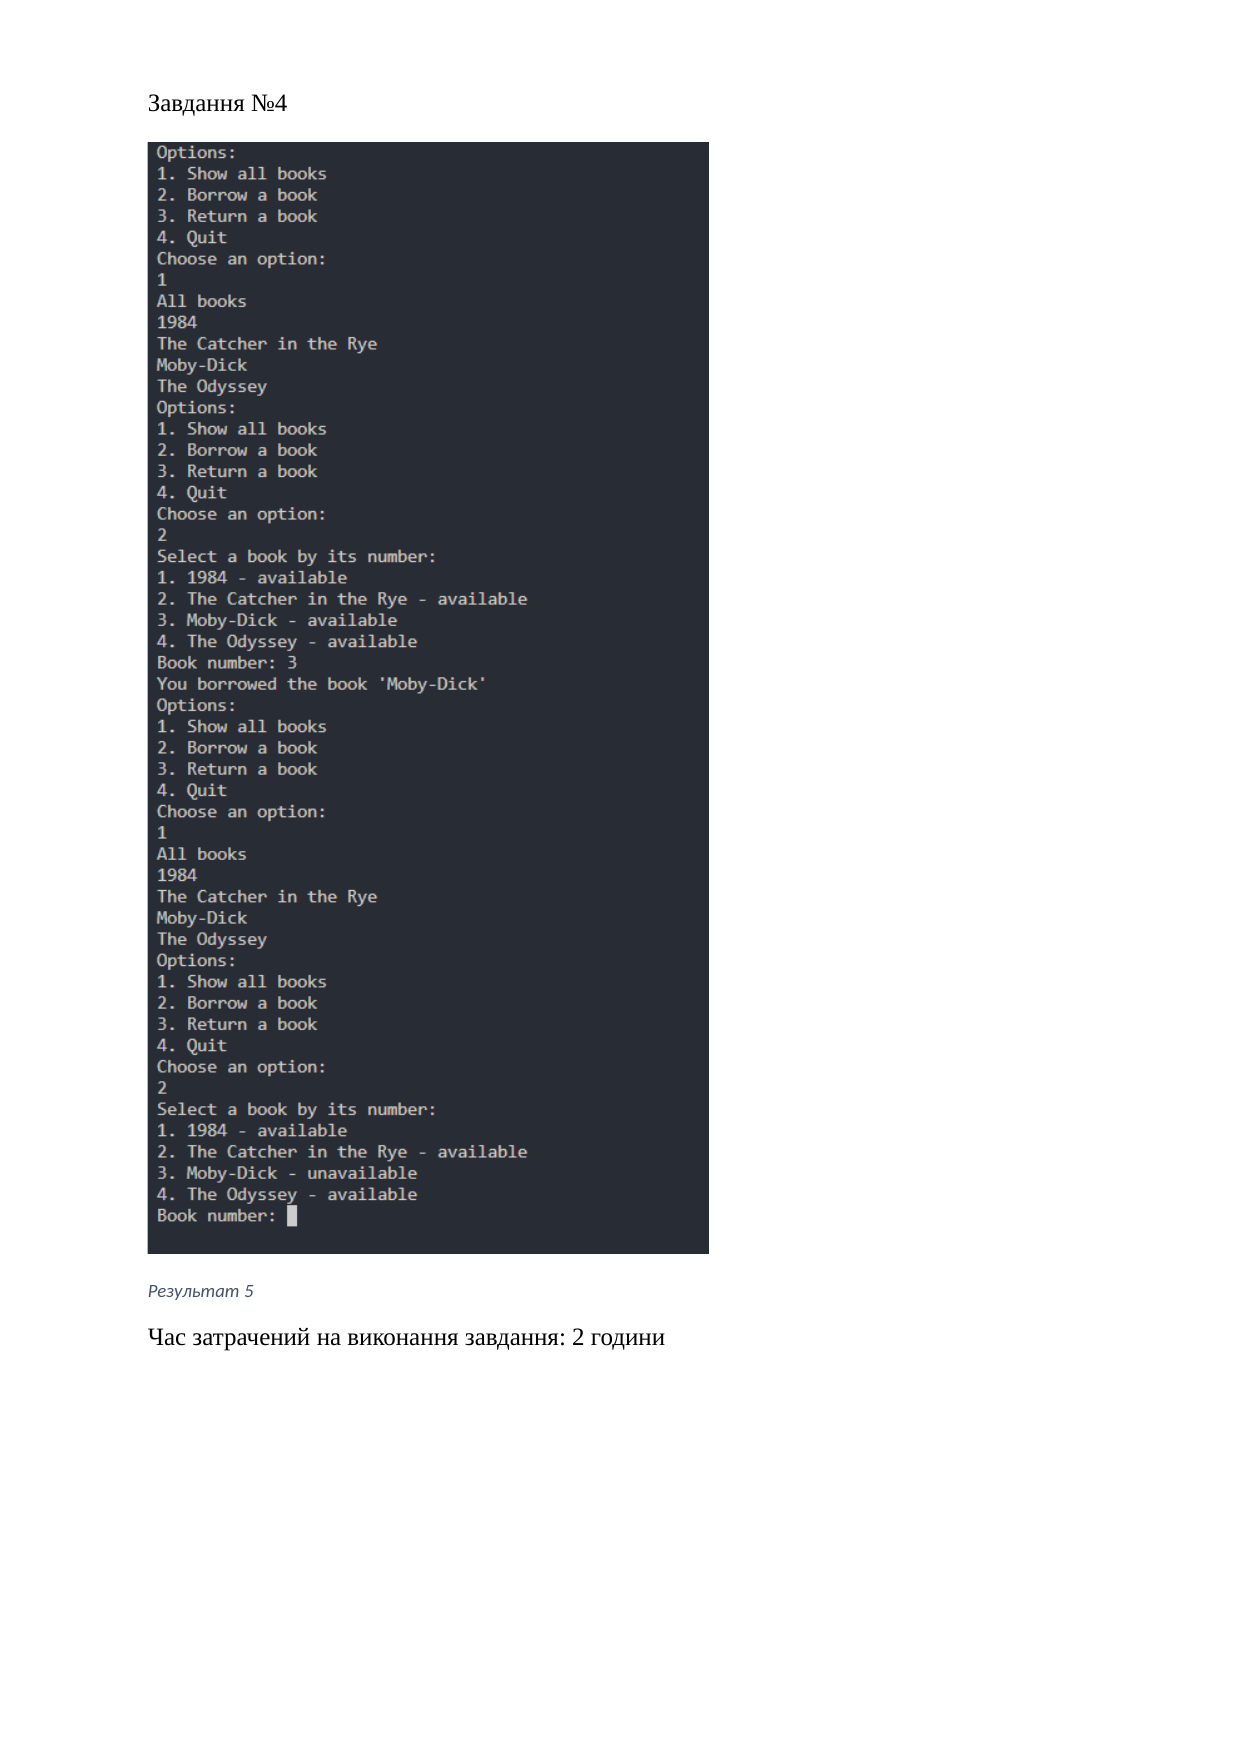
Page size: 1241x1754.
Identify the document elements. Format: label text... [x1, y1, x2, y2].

picture [147, 142, 709, 1254]
text Завдання №4 [148, 88, 1152, 117]
text Час затрачений на виконання завдання: 2 години [148, 1322, 1152, 1351]
